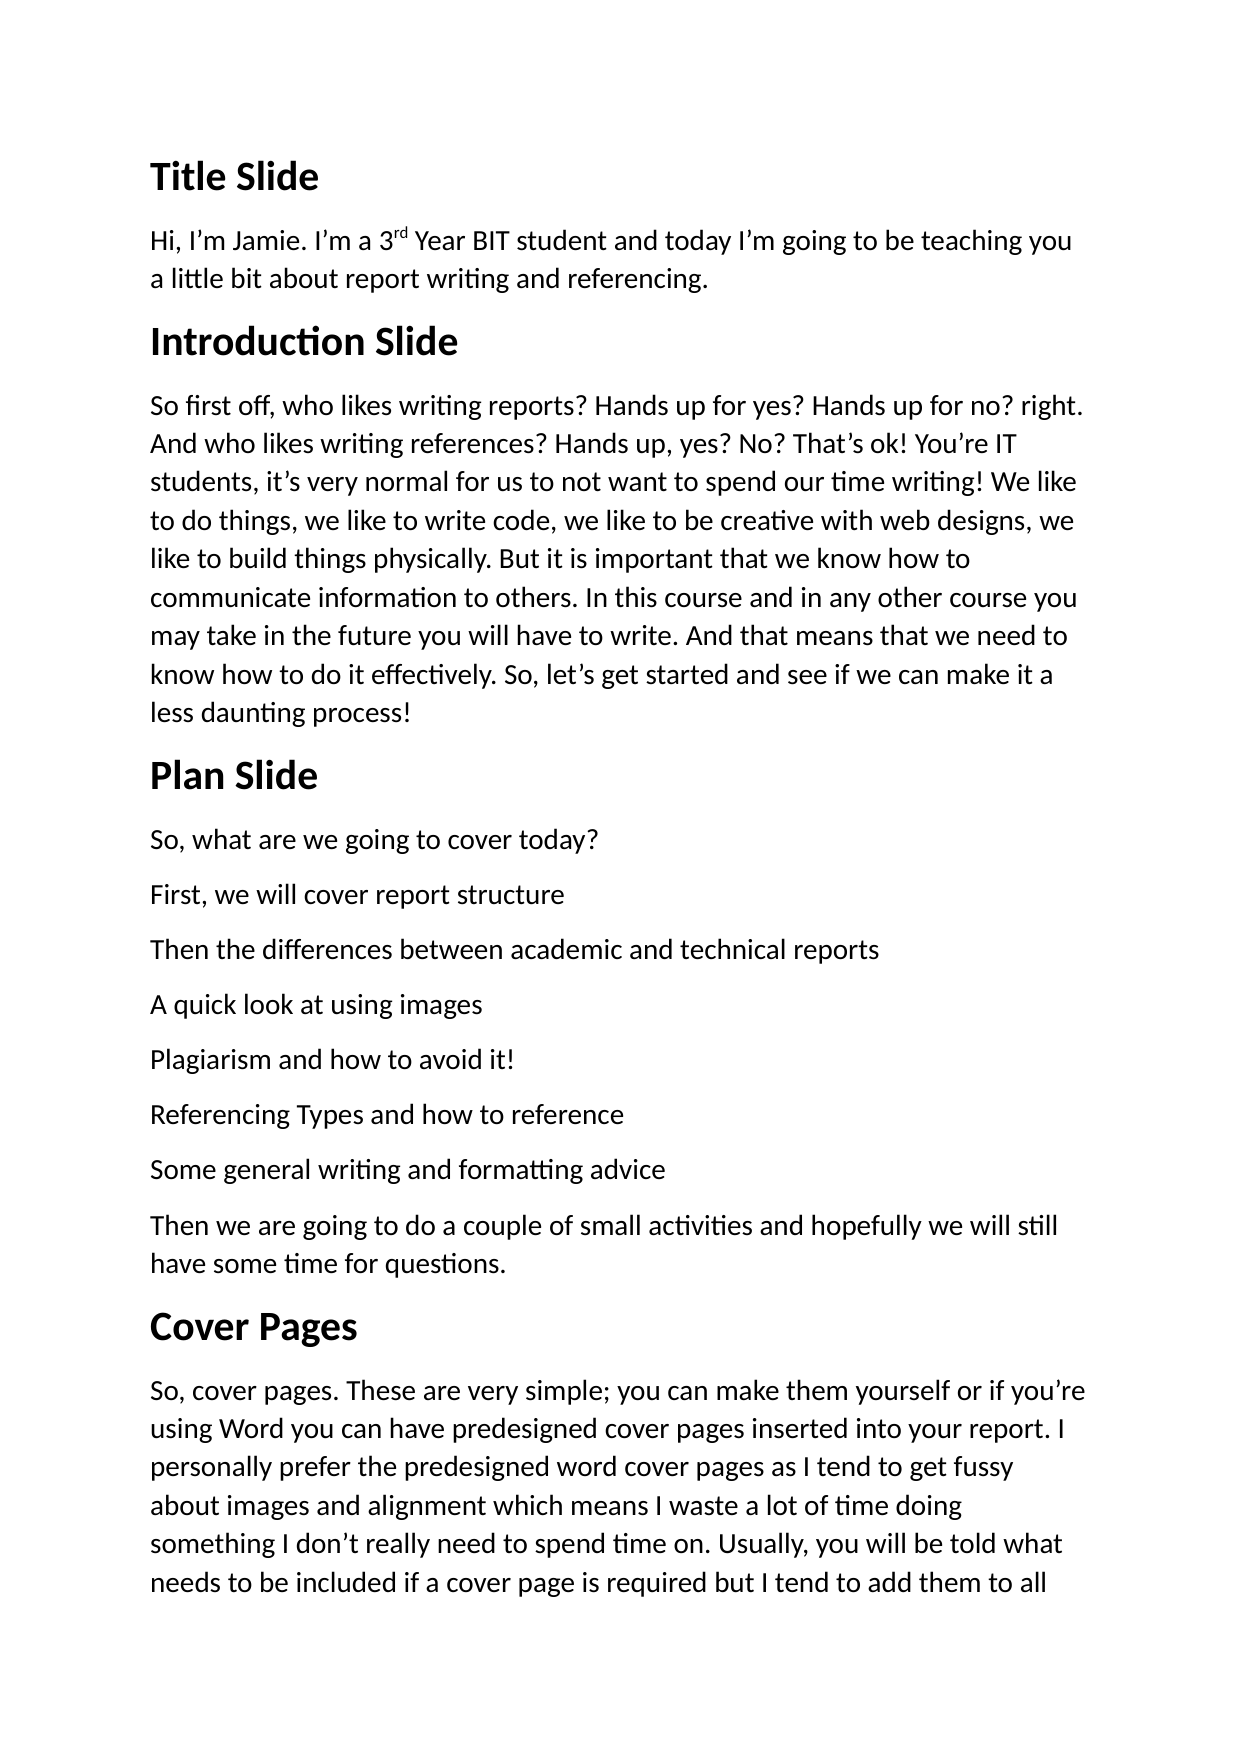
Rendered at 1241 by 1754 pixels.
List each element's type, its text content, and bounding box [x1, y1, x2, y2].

text A quick look at using images [150, 986, 1090, 1022]
text Then we are going to do a couple of small activities and hopefully we will still have some time for questions. [150, 1207, 1090, 1281]
text Title Slide [150, 150, 1090, 201]
text Then the differences between academic and technical reports [150, 931, 1090, 967]
text Referencing Types and how to reference [150, 1096, 1090, 1132]
text Some general writing and formatting advice [150, 1151, 1090, 1187]
text Introduction Slide [150, 315, 1090, 366]
text Plagiarism and how to avoid it! [150, 1041, 1090, 1077]
text First, we will cover report structure [150, 876, 1090, 912]
text Hi, I’m Jamie. I’m a 3rd Year BIT student and today I’m going to be teaching you a little bit about report writing and referencing. [150, 222, 1090, 296]
text Cover Pages [150, 1300, 1090, 1351]
text So first off, who likes writing reports? Hands up for yes? Hands up for no? right. And who likes writing references? Hands up, yes? No? That’s ok! You’re IT students, it’s very normal for us to not want to spend our time writing! We like to do things, we like to write code, we like to be creative with web designs, we like to build things physically. But it is important that we know how to communicate information to others. In this course and in any other course you may take in the future you will have to write. And that means that we need to know how to do it effectively. So, let’s get started and see if we can make it a less daunting process! [150, 387, 1090, 730]
text Plan Slide [150, 749, 1090, 800]
text So, what are we going to cover today? [150, 821, 1090, 856]
